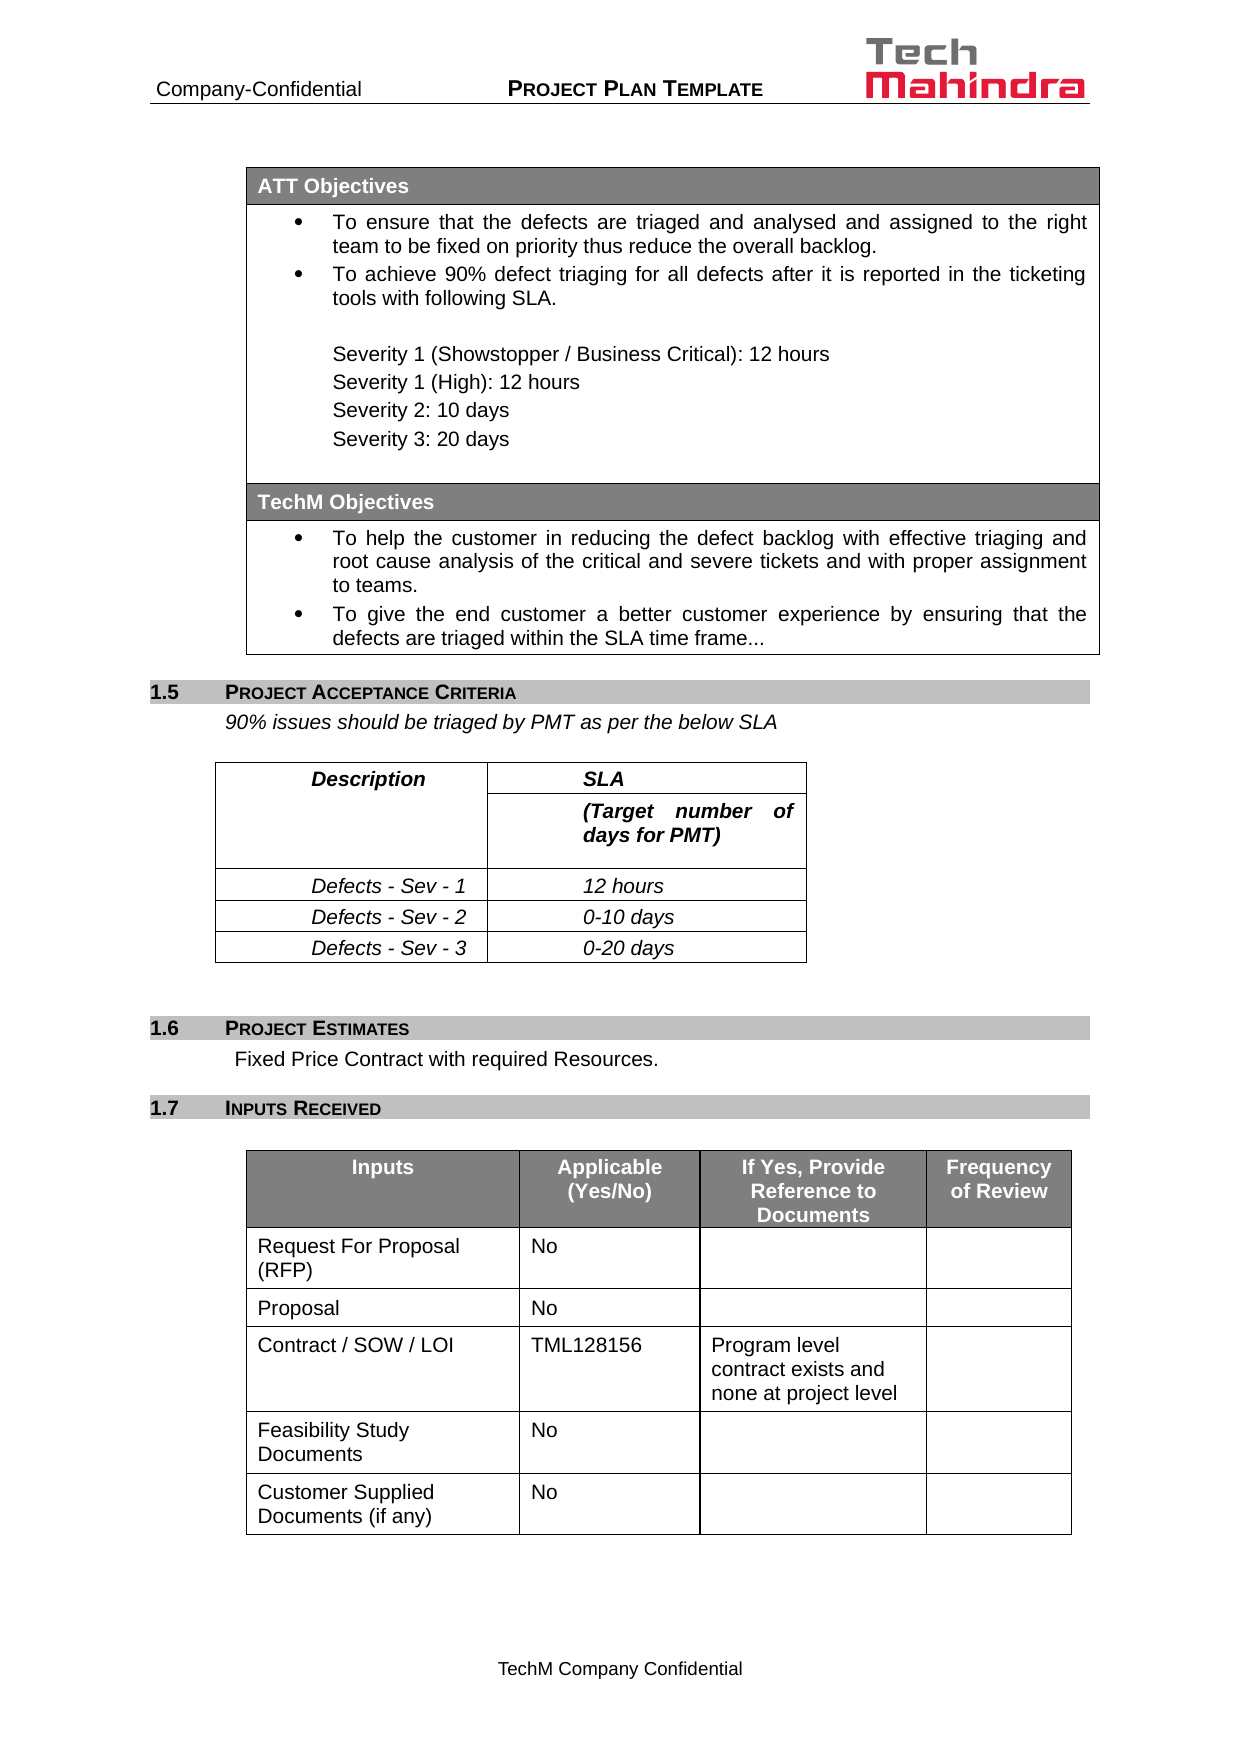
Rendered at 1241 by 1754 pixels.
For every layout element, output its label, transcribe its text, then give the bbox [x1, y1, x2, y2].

text 90% issues should be triaged by PMT as per the below SLA [225, 710, 1090, 734]
picture [866, 38, 1085, 98]
table_cell (Target number of days for PMT) [488, 794, 806, 868]
table_cell TechM Objectives [247, 484, 1099, 520]
table_cell No [520, 1412, 699, 1472]
table_cell [927, 1228, 1071, 1288]
table_cell 0-20 days [488, 932, 806, 962]
table_cell [701, 1474, 926, 1534]
table_header ATT Objectives [247, 168, 1099, 204]
table_header Applicable (Yes/No) [520, 1151, 699, 1227]
table_cell Defects - Sev - 1 [216, 869, 487, 899]
table_cell Feasibility Study Documents [247, 1412, 519, 1472]
table_header Description [216, 763, 487, 868]
table_cell [701, 1412, 926, 1472]
subtitle Inputs Received [150, 1095, 1090, 1119]
table_cell No [520, 1289, 699, 1326]
table_header If Yes, Provide Reference to Documents [701, 1151, 926, 1227]
table_cell No [520, 1228, 699, 1288]
table_cell [701, 1289, 926, 1326]
table_header Inputs [247, 1151, 519, 1227]
table_cell [927, 1412, 1071, 1472]
table_header SLA [488, 763, 806, 793]
table_cell Defects - Sev - 2 [216, 901, 487, 931]
subtitle Project Estimates [150, 1016, 1090, 1040]
table_cell Program level contract exists and none at project level [701, 1327, 926, 1411]
table_cell No [520, 1474, 699, 1534]
table_cell Defects - Sev - 3 [216, 932, 487, 962]
table_cell Contract / SOW / LOI [247, 1327, 519, 1411]
table_cell To ensure that the defects are triaged and analysed and assigned to the right team to be fixed on priority thus reduce the overall backlog. To achieve 90% defect triaging for all defects after it is reported in the ticketing tools with following SLA. Severity 1 (Showstopper / Business Critical): 12 hours Severity 1 (High): 12 hours Severity 2: 10 days Severity 3: 20 days [247, 205, 1099, 483]
table_cell Proposal [247, 1289, 519, 1326]
table_cell To help the customer in reducing the defect backlog with effective triaging and root cause analysis of the critical and severe tickets and with proper assignment to teams. To give the end customer a better customer experience by ensuring that the defects are triaged within the SLA time frame... [247, 521, 1099, 654]
table_cell 0-10 days [488, 901, 806, 931]
table_cell [927, 1289, 1071, 1326]
table_cell 12 hours [488, 869, 806, 899]
list Fixed Price Contract with required Resources. [234, 1046, 1090, 1070]
table_cell [927, 1474, 1071, 1534]
table_cell Request For Proposal (RFP) [247, 1228, 519, 1288]
table_header Frequency of Review [927, 1151, 1071, 1227]
table_cell [927, 1327, 1071, 1411]
table_cell TML128156 [520, 1327, 699, 1411]
subtitle Project Acceptance Criteria [150, 680, 1090, 704]
table_cell Customer Supplied Documents (if any) [247, 1474, 519, 1534]
table_cell [701, 1228, 926, 1288]
